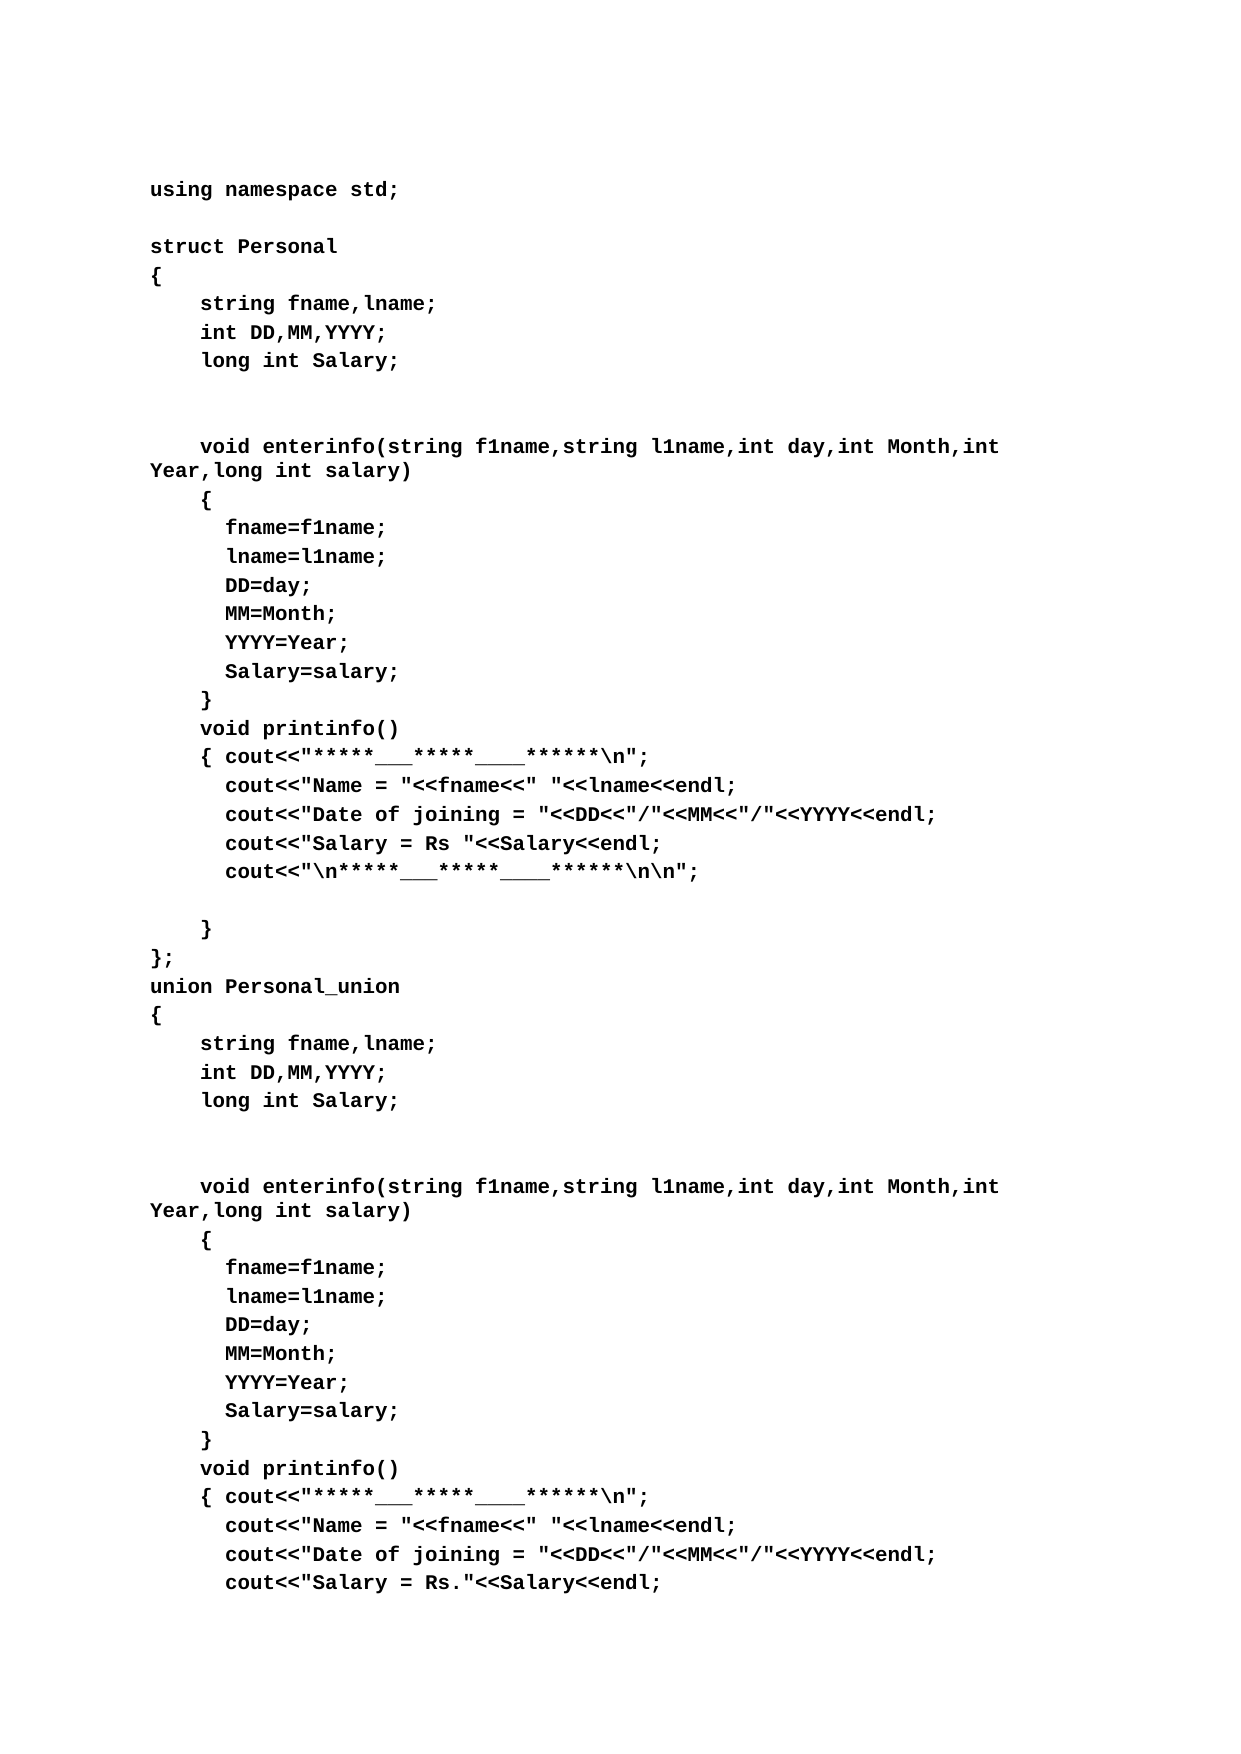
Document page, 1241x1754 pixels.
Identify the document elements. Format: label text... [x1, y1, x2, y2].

subtitle }; [150, 947, 1090, 971]
subtitle DD=day; [150, 1314, 1090, 1338]
subtitle cout<<"Salary = Rs."<<Salary<<endl; [150, 1572, 1090, 1596]
subtitle string fname,lname; [150, 293, 1090, 317]
subtitle void enterinfo(string f1name,string l1name,int day,int Month,int Year,long int salary) [150, 436, 1090, 484]
subtitle DD=day; [150, 575, 1090, 598]
subtitle void printinfo() [150, 1458, 1090, 1481]
subtitle } [150, 918, 1090, 942]
subtitle { [150, 1228, 1090, 1252]
subtitle { [150, 489, 1090, 512]
subtitle } [150, 689, 1090, 713]
subtitle fname=f1name; [150, 1257, 1090, 1281]
subtitle MM=Month; [150, 1343, 1090, 1367]
subtitle cout<<"Name = "<<fname<<" "<<lname<<endl; [150, 775, 1090, 799]
subtitle cout<<"Date of joining = "<<DD<<"/"<<MM<<"/"<<YYYY<<endl; [150, 1544, 1090, 1567]
subtitle cout<<"\n*****___*****____******\n\n"; [150, 861, 1090, 885]
subtitle YYYY=Year; [150, 632, 1090, 656]
subtitle Salary=salary; [150, 1400, 1090, 1424]
subtitle { [150, 1004, 1090, 1028]
subtitle cout<<"Date of joining = "<<DD<<"/"<<MM<<"/"<<YYYY<<endl; [150, 804, 1090, 827]
subtitle string fname,lname; [150, 1033, 1090, 1057]
subtitle void enterinfo(string f1name,string l1name,int day,int Month,int Year,long int salary) [150, 1176, 1090, 1223]
subtitle void printinfo() [150, 718, 1090, 742]
subtitle int DD,MM,YYYY; [150, 1062, 1090, 1085]
subtitle } [150, 1429, 1090, 1453]
subtitle { cout<<"*****___*****____******\n"; [150, 1486, 1090, 1510]
subtitle long int Salary; [150, 1090, 1090, 1114]
subtitle lname=l1name; [150, 546, 1090, 570]
subtitle YYYY=Year; [150, 1372, 1090, 1395]
subtitle struct Personal [150, 236, 1090, 259]
subtitle fname=f1name; [150, 517, 1090, 541]
subtitle cout<<"Name = "<<fname<<" "<<lname<<endl; [150, 1515, 1090, 1539]
subtitle long int Salary; [150, 351, 1090, 374]
subtitle Salary=salary; [150, 661, 1090, 684]
subtitle MM=Month; [150, 603, 1090, 627]
subtitle { [150, 264, 1090, 288]
subtitle cout<<"Salary = Rs "<<Salary<<endl; [150, 832, 1090, 856]
subtitle lname=l1name; [150, 1286, 1090, 1309]
subtitle using namespace std; [150, 179, 1090, 202]
subtitle int DD,MM,YYYY; [150, 322, 1090, 346]
subtitle { cout<<"*****___*****____******\n"; [150, 747, 1090, 770]
subtitle union Personal_union [150, 976, 1090, 999]
